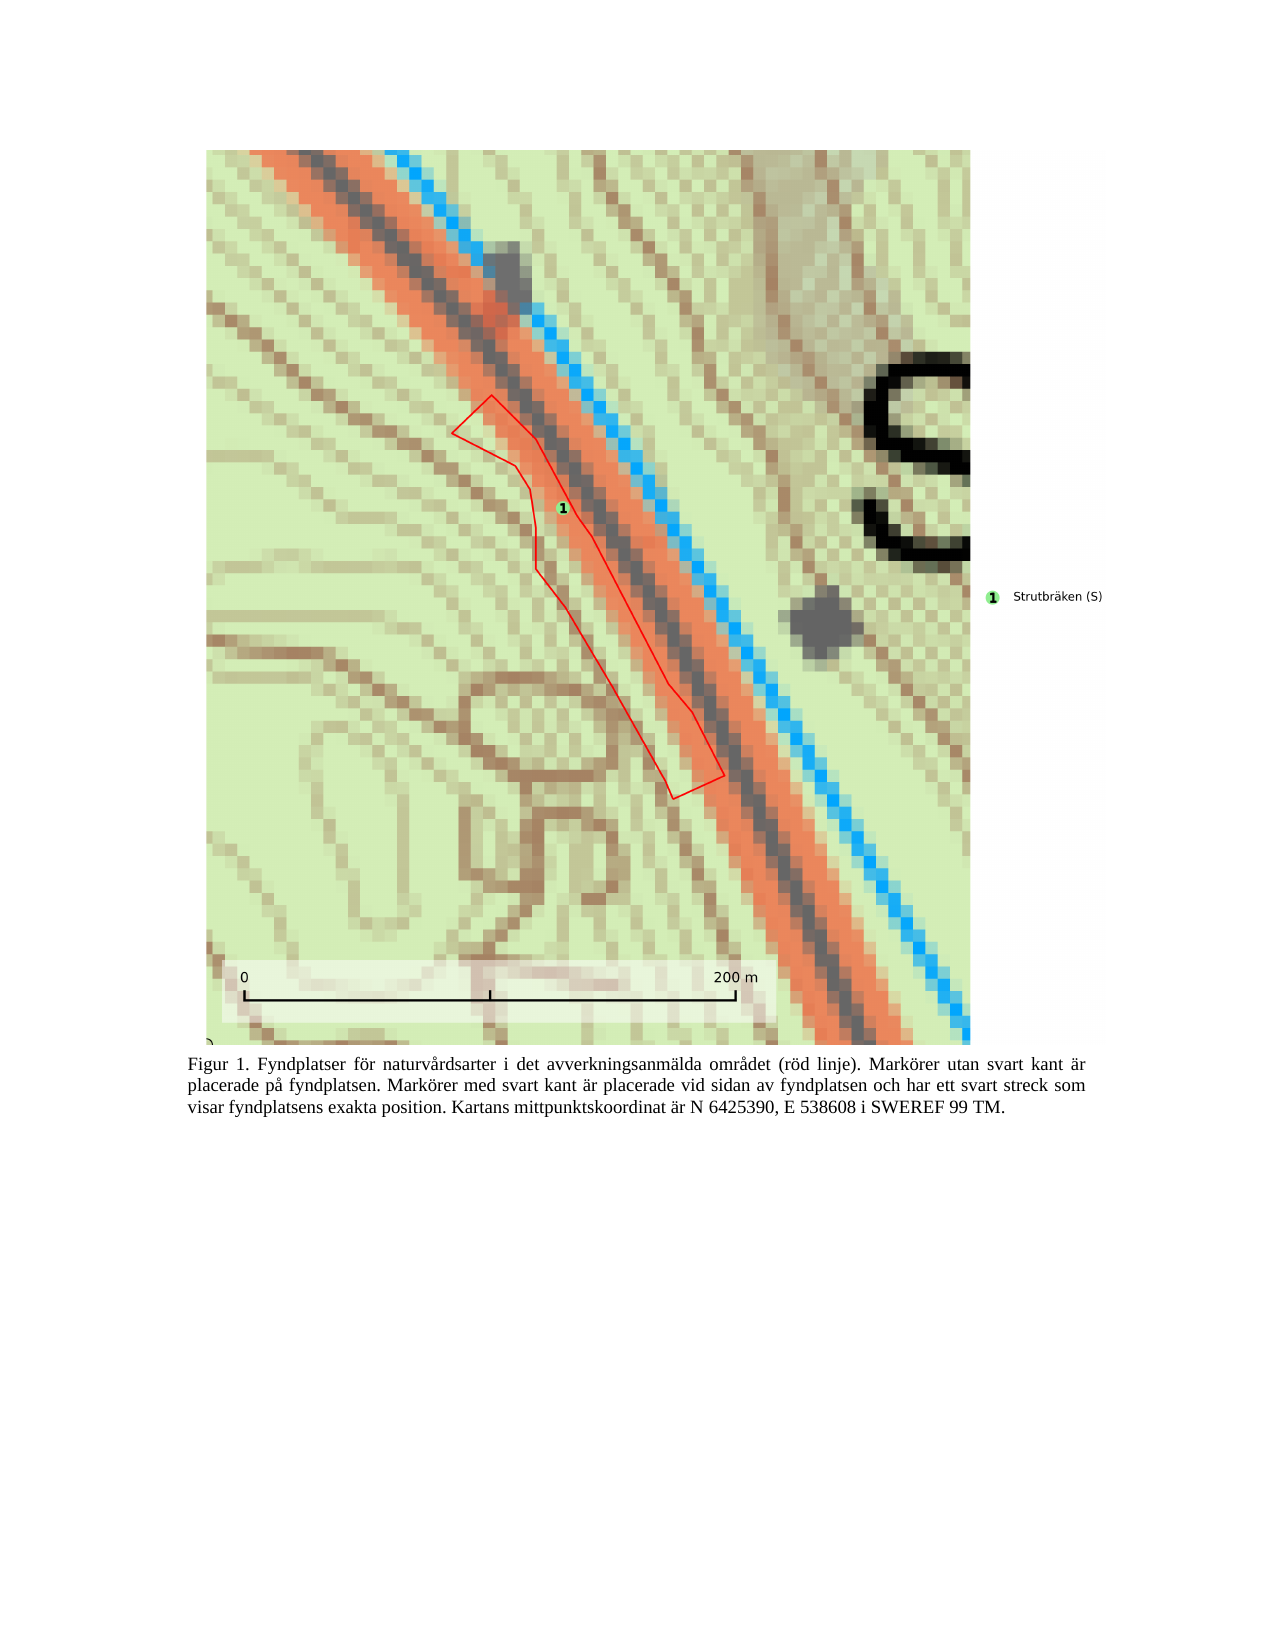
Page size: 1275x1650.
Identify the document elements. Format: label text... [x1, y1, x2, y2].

picture [206, 150, 1107, 1045]
text Figur 1. Fyndplatser för naturvårdsarter i det avverkningsanmälda området (röd linje). Markörer utan svart kant är placerade på fyndplatsen. Markörer med svart kant är placerade vid sidan av fyndplatsen och har ett svart streck som visar fyndplatsens exakta position. Kartans mittpunktskoordinat är N 6425390, E 538608 i SWEREF 99 TM. [187, 1053, 1087, 1117]
